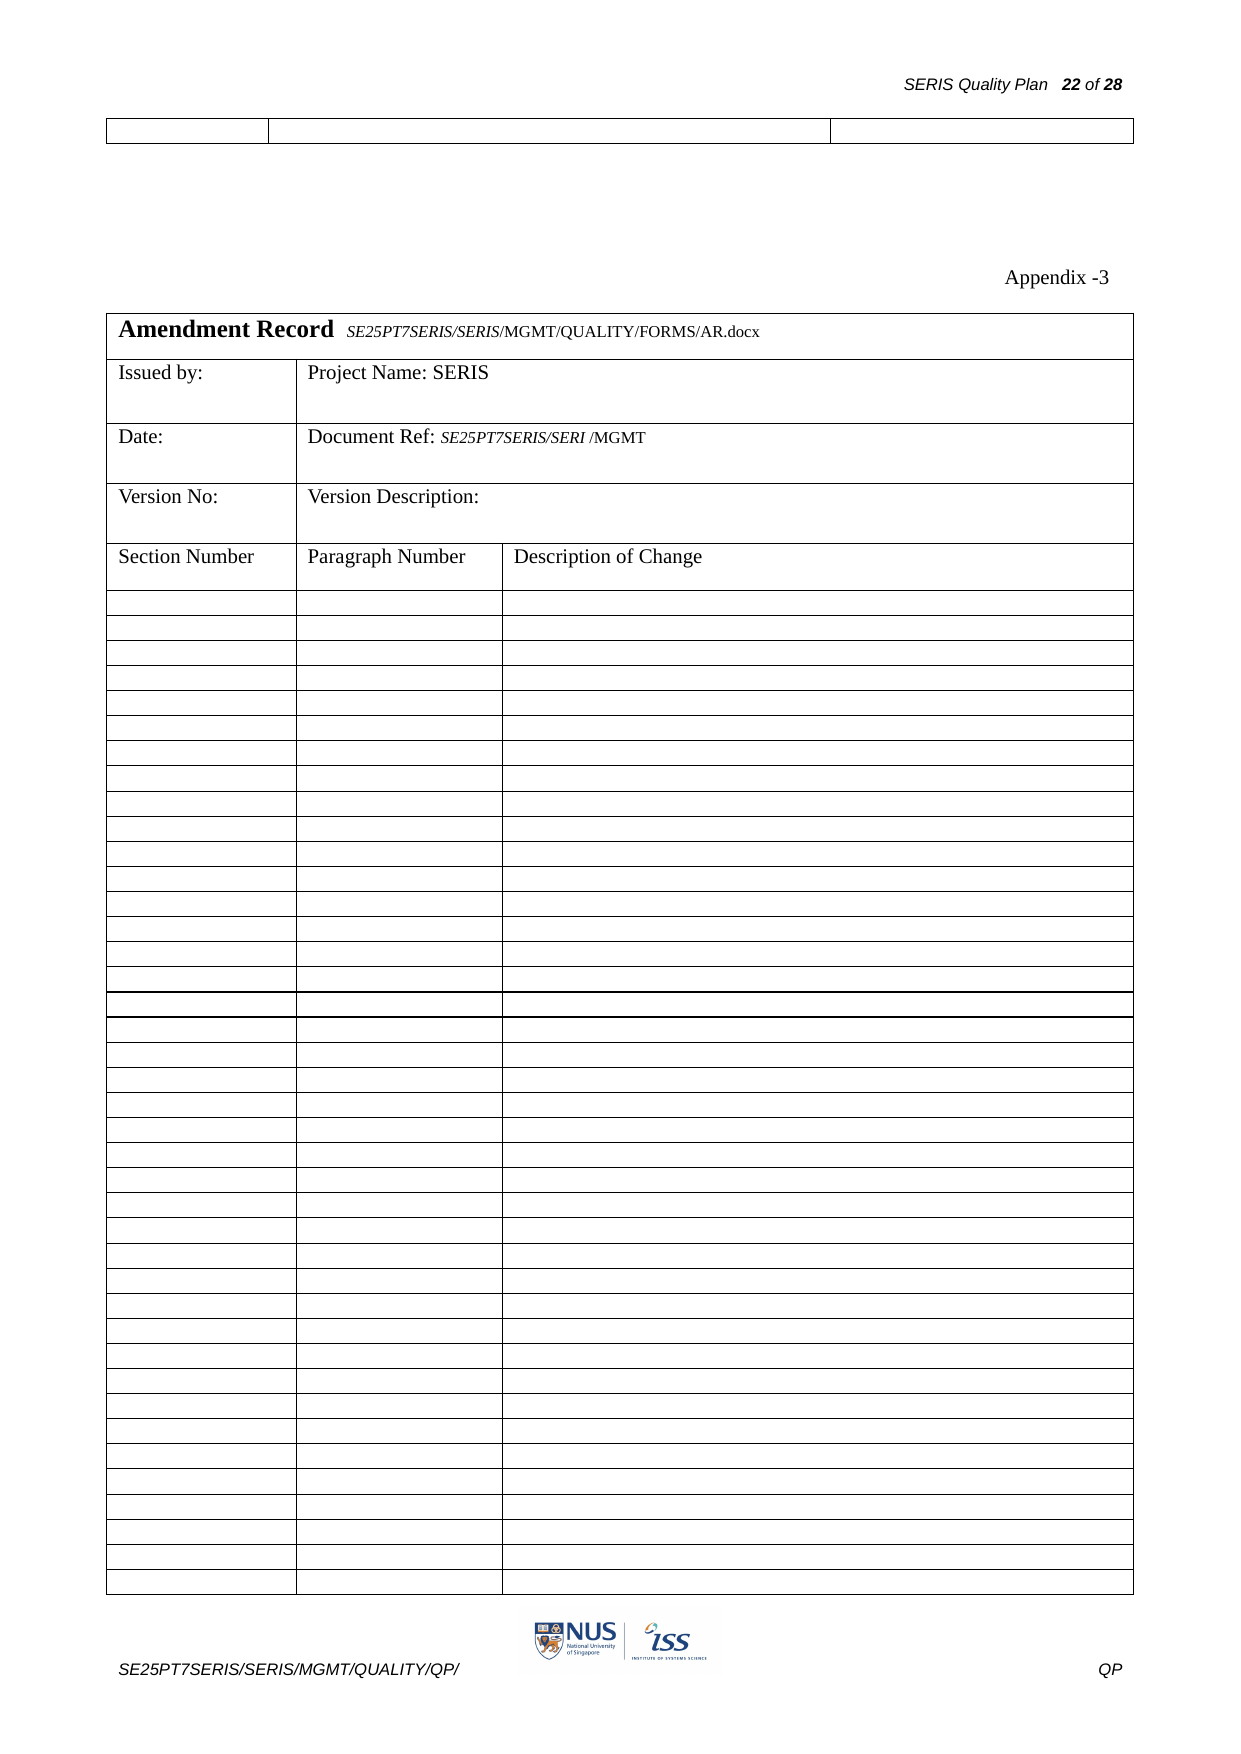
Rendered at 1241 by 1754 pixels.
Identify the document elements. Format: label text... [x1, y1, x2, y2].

table_cell [503, 741, 1133, 765]
table_cell [297, 666, 502, 690]
table_cell [503, 867, 1133, 891]
table_cell [107, 741, 296, 765]
table_cell [107, 766, 296, 791]
table_cell [107, 967, 296, 991]
table_cell Version No: [107, 484, 296, 543]
table_cell [503, 591, 1133, 615]
table_cell [107, 842, 296, 866]
table_cell [107, 1218, 296, 1242]
table_cell [503, 817, 1133, 841]
table_cell [503, 917, 1133, 941]
table_cell [107, 1294, 296, 1318]
table_cell [297, 716, 502, 740]
table_cell [297, 1570, 502, 1594]
picture [518, 1606, 722, 1676]
table_cell [269, 119, 830, 143]
table_cell [297, 1218, 502, 1242]
text Appendix -3 [118, 264, 1122, 289]
table_cell [503, 716, 1133, 740]
table_cell Date: [107, 424, 296, 483]
table_cell [107, 1068, 296, 1092]
table_cell [503, 1570, 1133, 1594]
table_cell [297, 1319, 502, 1343]
table_cell [107, 1469, 296, 1493]
table_cell [297, 1093, 502, 1117]
table_cell [297, 1118, 502, 1142]
table_cell [107, 1344, 296, 1368]
table_cell [503, 1394, 1133, 1418]
table_cell [297, 967, 502, 991]
table_cell [297, 892, 502, 916]
table_cell [503, 1520, 1133, 1544]
table_cell [107, 1319, 296, 1343]
table_cell [107, 1118, 296, 1142]
table_cell [107, 1018, 296, 1042]
table_cell [297, 691, 502, 715]
table_cell [297, 616, 502, 640]
table_cell [107, 942, 296, 966]
table_cell [107, 1419, 296, 1443]
table_cell [503, 842, 1133, 866]
table_cell [831, 119, 1133, 143]
table_cell [297, 1168, 502, 1192]
table_cell [107, 1495, 296, 1518]
table_cell [297, 1520, 502, 1544]
table_cell [107, 867, 296, 891]
table_cell [107, 691, 296, 715]
table_cell [297, 1394, 502, 1418]
table_cell [503, 641, 1133, 665]
table_cell [107, 1394, 296, 1418]
table_cell [503, 1269, 1133, 1293]
table_cell [503, 1495, 1133, 1518]
table_cell Issued by: [107, 360, 296, 423]
table_cell [297, 1244, 502, 1267]
table_cell [297, 1269, 502, 1293]
table_cell [297, 1193, 502, 1217]
table_cell [503, 993, 1133, 1016]
table_cell [107, 993, 296, 1016]
table_cell [503, 967, 1133, 991]
table_cell [503, 1469, 1133, 1493]
table_cell [107, 1168, 296, 1192]
table_cell Description of Change [503, 544, 1133, 590]
table_cell Document Ref: SE25PT7SERIS/SERI /MGMT [297, 424, 1133, 483]
table_cell [107, 1269, 296, 1293]
table_cell [297, 867, 502, 891]
table_cell [297, 741, 502, 765]
table_cell [503, 1018, 1133, 1042]
table_cell [297, 993, 502, 1016]
table_cell [297, 1068, 502, 1092]
table_cell [297, 1018, 502, 1042]
table_cell [503, 691, 1133, 715]
table_cell [297, 942, 502, 966]
table_cell Section Number [107, 544, 296, 590]
table_cell Paragraph Number [297, 544, 502, 590]
table_cell [503, 1168, 1133, 1192]
table_cell [297, 1469, 502, 1493]
table_cell [503, 1369, 1133, 1393]
table_cell [297, 817, 502, 841]
table_cell [107, 792, 296, 816]
table_cell [297, 766, 502, 791]
table_cell [107, 917, 296, 941]
table_cell [297, 1419, 502, 1443]
table_cell [503, 616, 1133, 640]
table_cell [503, 1319, 1133, 1343]
table_cell Project Name: SERIS [297, 360, 1133, 423]
table_cell [297, 792, 502, 816]
table_cell Version Description: [297, 484, 1133, 543]
table_cell [297, 1369, 502, 1393]
table_cell [107, 616, 296, 640]
table_cell [503, 1294, 1133, 1318]
table_cell [503, 942, 1133, 966]
table_cell [107, 1444, 296, 1468]
table_cell [107, 1193, 296, 1217]
table_cell [107, 1570, 296, 1594]
table_cell [503, 1444, 1133, 1468]
table_cell [297, 1444, 502, 1468]
table_cell [297, 1043, 502, 1067]
table_cell [107, 1143, 296, 1167]
table_cell [107, 119, 268, 143]
table_cell [107, 666, 296, 690]
table_cell [503, 1419, 1133, 1443]
table_cell [107, 892, 296, 916]
table_cell [107, 1043, 296, 1067]
table_cell [503, 1193, 1133, 1217]
table_cell [107, 1244, 296, 1267]
table_cell [297, 917, 502, 941]
table_cell [503, 666, 1133, 690]
table_cell [503, 1093, 1133, 1117]
table_cell [503, 1118, 1133, 1142]
table_cell [503, 1043, 1133, 1067]
table_cell [297, 591, 502, 615]
table_cell [503, 1545, 1133, 1569]
table_cell [107, 1369, 296, 1393]
table_header Amendment Record SE25PT7SERIS/SERIS/MGMT/QUALITY/FORMS/AR.docx [107, 314, 1133, 358]
table_cell [503, 1068, 1133, 1092]
table_cell [503, 1143, 1133, 1167]
table_cell [297, 1495, 502, 1518]
table_cell [107, 1545, 296, 1569]
table_cell [107, 1093, 296, 1117]
table_cell [107, 1520, 296, 1544]
table_cell [503, 892, 1133, 916]
table_cell [107, 716, 296, 740]
table_cell [107, 591, 296, 615]
table_cell [297, 1344, 502, 1368]
table_cell [503, 1344, 1133, 1368]
table_cell [297, 641, 502, 665]
table_cell [503, 766, 1133, 791]
table_cell [297, 1294, 502, 1318]
table_cell [297, 1143, 502, 1167]
table_cell [503, 1244, 1133, 1267]
table_cell [503, 792, 1133, 816]
table_cell [107, 817, 296, 841]
table_cell [503, 1218, 1133, 1242]
table_cell [297, 842, 502, 866]
table_cell [297, 1545, 502, 1569]
table_cell [107, 641, 296, 665]
